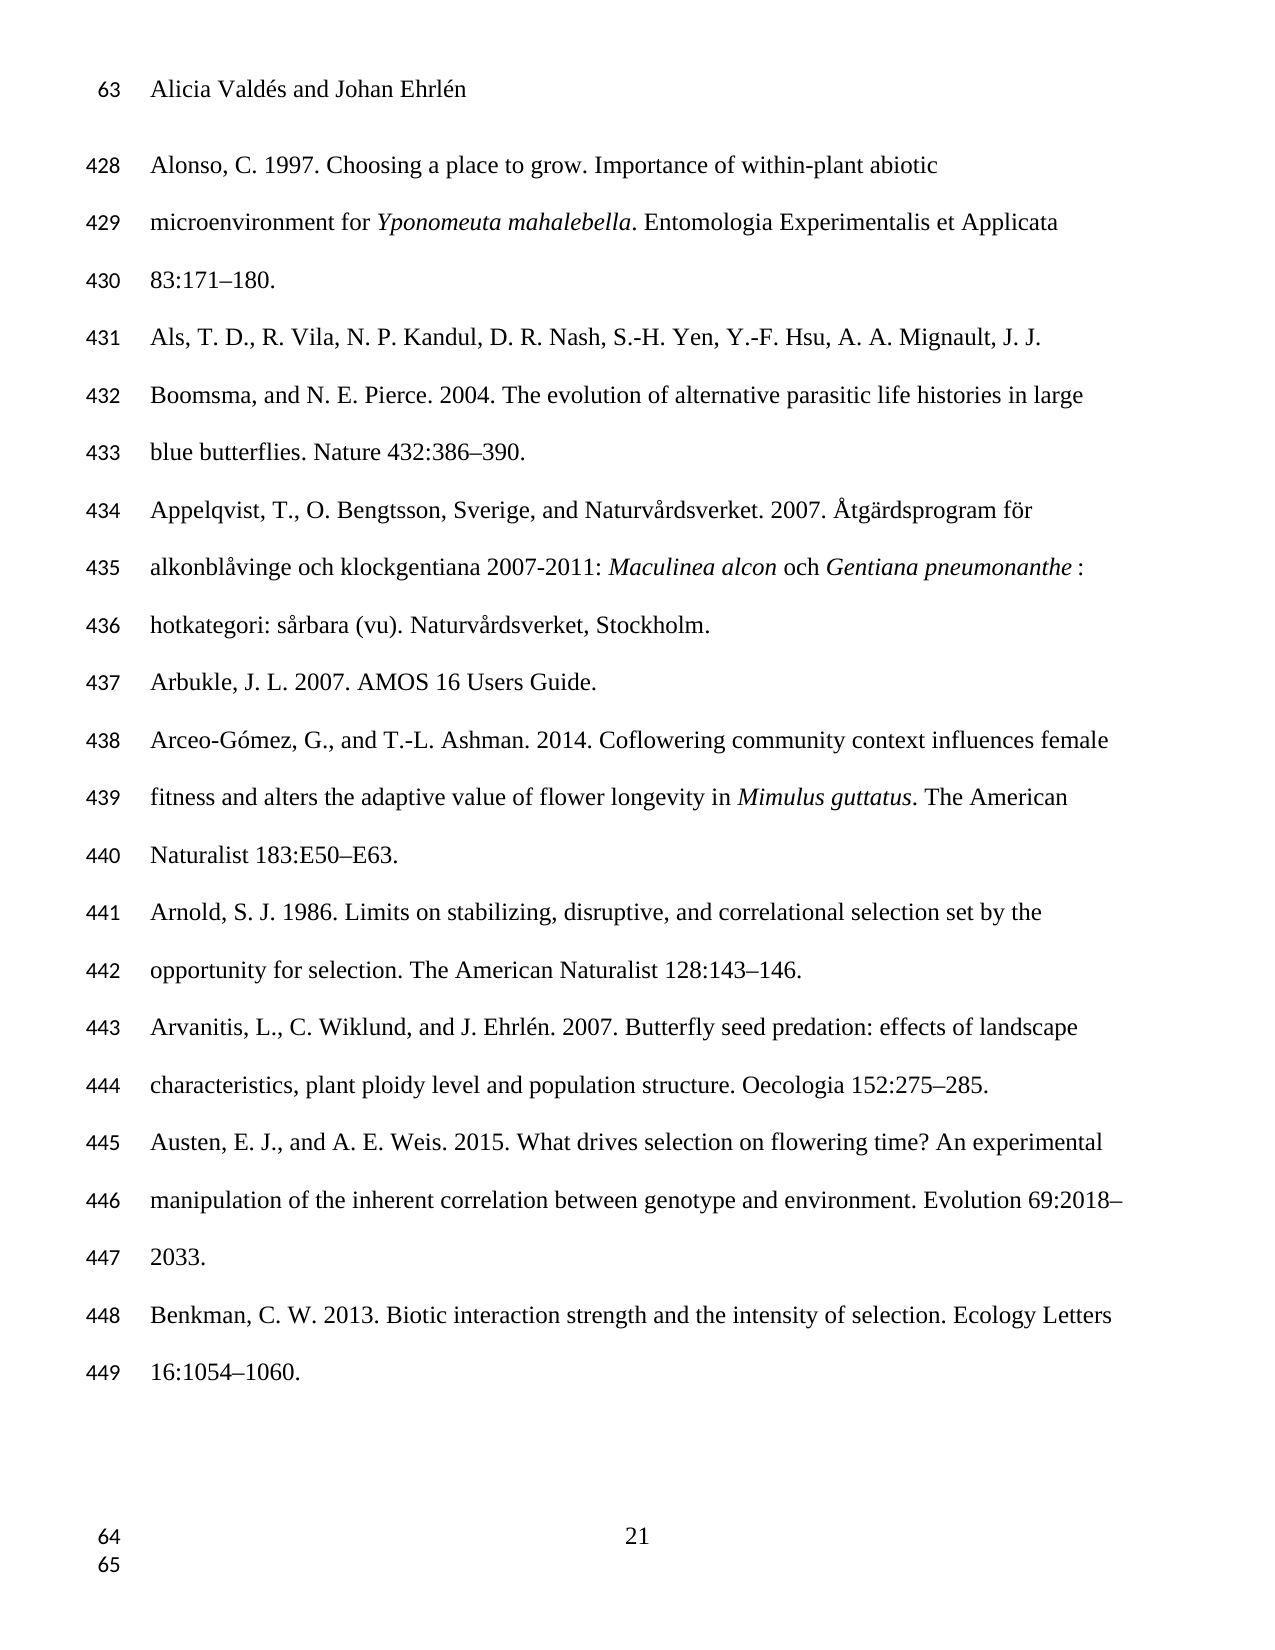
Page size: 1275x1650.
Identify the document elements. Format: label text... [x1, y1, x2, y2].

text Als, T. D., R. Vila, N. P. Kandul, D. R. Nash, S.-H. Yen, Y.-F. Hsu, A. A. Mignault, J. J. Boomsma, and N. E. Pierce. 2004. The evolution of alternative parasitic life histories in large blue butterflies. Nature 432:386–390. [150, 322, 1125, 466]
text Arbukle, J. L. 2007. AMOS 16 Users Guide. [150, 667, 1125, 696]
text Austen, E. J., and A. E. Weis. 2015. What drives selection on flowering time? An experimental manipulation of the inherent correlation between genotype and environment. Evolution 69:2018–2033. [150, 1127, 1125, 1271]
text Appelqvist, T., O. Bengtsson, Sverige, and Naturvårdsverket. 2007. Åtgärdsprogram för alkonblåvinge och klockgentiana 2007-2011: Maculinea alcon och Gentiana pneumonanthe : hotkategori: sårbara (vu). Naturvårdsverket, Stockholm. [150, 495, 1125, 639]
text Arceo-Gómez, G., and T.-L. Ashman. 2014. Coflowering community context influences female fitness and alters the adaptive value of flower longevity in Mimulus guttatus. The American Naturalist 183:E50–E63. [150, 725, 1125, 869]
text Alonso, C. 1997. Choosing a place to grow. Importance of within-plant abiotic microenvironment for Yponomeuta mahalebella. Entomologia Experimentalis et Applicata 83:171–180. [150, 150, 1125, 294]
text Arvanitis, L., C. Wiklund, and J. Ehrlén. 2007. Butterfly seed predation: effects of landscape characteristics, plant ploidy level and population structure. Oecologia 152:275–285. [150, 1012, 1125, 1099]
text Benkman, C. W. 2013. Biotic interaction strength and the intensity of selection. Ecology Letters 16:1054–1060. [150, 1300, 1125, 1386]
text Arnold, S. J. 1986. Limits on stabilizing, disruptive, and correlational selection set by the opportunity for selection. The American Naturalist 128:143–146. [150, 897, 1125, 984]
